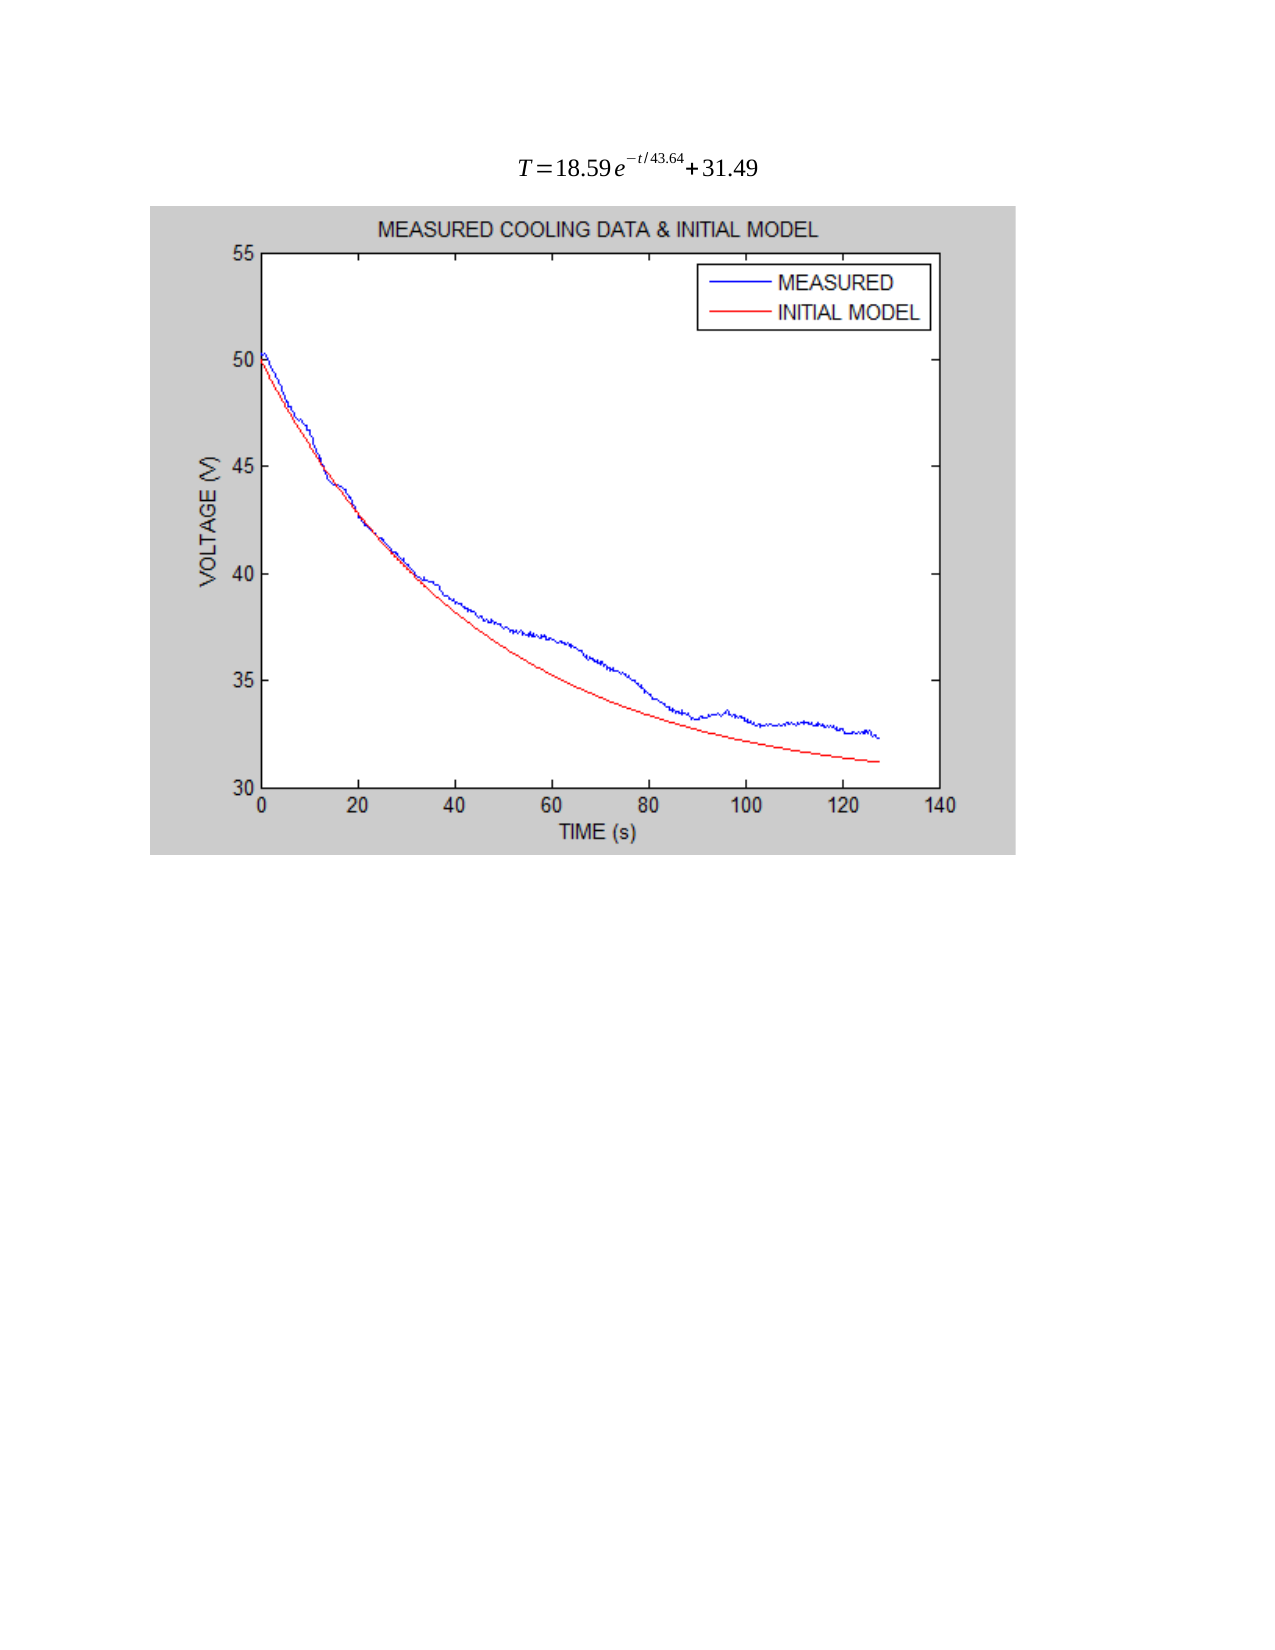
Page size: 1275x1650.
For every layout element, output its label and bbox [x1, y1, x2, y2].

picture [150, 206, 1016, 855]
